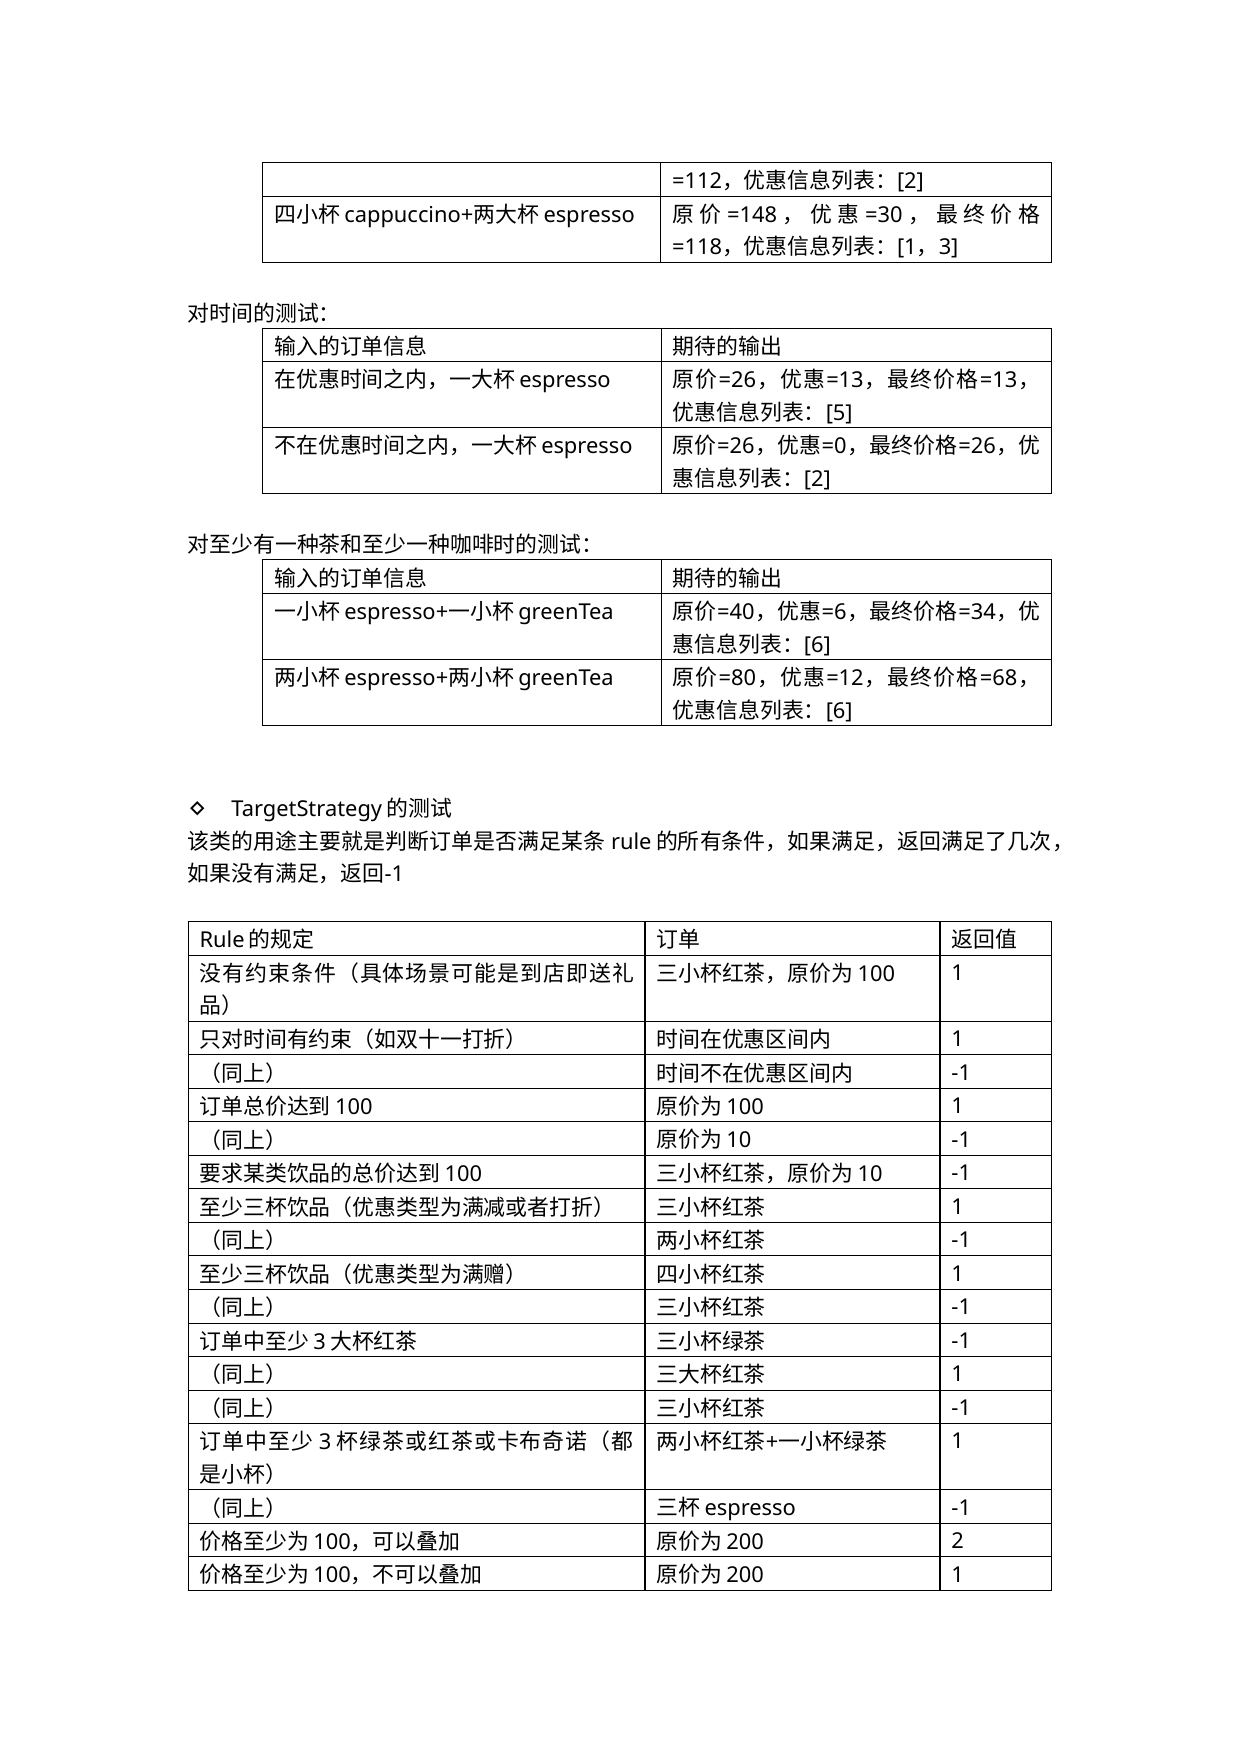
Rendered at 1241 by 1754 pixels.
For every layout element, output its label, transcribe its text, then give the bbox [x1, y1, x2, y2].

table_header 返回值 [941, 922, 1051, 954]
table_cell 原价=148，优惠=30，最终价格=118，优惠信息列表：[1，3] [661, 197, 1051, 262]
table_cell 要求某类饮品的总价达到100 [189, 1156, 644, 1188]
table_cell -1 [941, 1055, 1051, 1088]
table_header 期待的输出 [662, 329, 1051, 361]
table_cell 两小杯红茶+一小杯绿茶 [646, 1424, 939, 1489]
table_cell 只对时间有约束（如双十一打折） [189, 1022, 644, 1054]
table_cell 没有约束条件（具体场景可能是到店即送礼品） [189, 956, 644, 1021]
table_cell 订单总价达到100 [189, 1089, 644, 1121]
table_cell 四小杯红茶 [646, 1256, 939, 1289]
table_cell 1 [941, 1557, 1051, 1590]
table_cell 时间不在优惠区间内 [646, 1055, 939, 1088]
table_cell 三小杯绿茶 [646, 1324, 939, 1356]
table_cell （同上） [189, 1122, 644, 1155]
table_cell 两小杯espresso+两小杯greenTea [263, 660, 661, 725]
table_cell （同上） [189, 1391, 644, 1423]
table_header 期待的输出 [662, 560, 1051, 593]
text 对至少有一种茶和至少一种咖啡时的测试： [187, 527, 1053, 559]
table_cell 原价=26，优惠=13，最终价格=13，优惠信息列表：[5] [662, 362, 1051, 427]
table_cell 两小杯红茶 [646, 1223, 939, 1255]
table_cell （同上） [189, 1290, 644, 1322]
table_cell 三小杯红茶 [646, 1189, 939, 1222]
table_cell 2 [941, 1524, 1051, 1556]
table_cell 1 [941, 956, 1051, 1021]
table_cell -1 [941, 1223, 1051, 1255]
table_cell （同上） [189, 1055, 644, 1088]
table_cell 至少三杯饮品（优惠类型为满减或者打折） [189, 1189, 644, 1222]
table_cell -1 [941, 1156, 1051, 1188]
table_cell 1 [941, 1424, 1051, 1489]
table_cell -1 [941, 1290, 1051, 1322]
table_cell 价格至少为100，可以叠加 [189, 1524, 644, 1556]
table_cell 价格至少为100，不可以叠加 [189, 1557, 644, 1590]
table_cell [263, 163, 660, 196]
table_cell 1 [941, 1189, 1051, 1222]
text 对时间的测试： [187, 295, 1053, 328]
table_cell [661, 163, 1051, 196]
table_cell 订单中至少3大杯红茶 [189, 1324, 644, 1356]
table_cell 在优惠时间之内，一大杯espresso [263, 362, 661, 427]
table_cell 三大杯红茶 [646, 1357, 939, 1389]
table_cell 至少三杯饮品（优惠类型为满赠） [189, 1256, 644, 1289]
table_cell 1 [941, 1089, 1051, 1121]
table_cell 1 [941, 1256, 1051, 1289]
table_cell 原价为200 [646, 1524, 939, 1556]
table_cell （同上） [189, 1223, 644, 1255]
table_cell 三小杯红茶 [646, 1391, 939, 1423]
table_cell -1 [941, 1391, 1051, 1423]
table_header 订单 [646, 922, 939, 954]
table_cell 原价为10 [646, 1122, 939, 1155]
table_cell （同上） [189, 1490, 644, 1523]
table_header 输入的订单信息 [263, 329, 661, 361]
table_cell 三小杯红茶 [646, 1290, 939, 1322]
table_cell 原价为100 [646, 1089, 939, 1121]
table_cell 不在优惠时间之内，一大杯espresso [263, 428, 661, 493]
table_cell 三杯espresso [646, 1490, 939, 1523]
table_header 输入的订单信息 [263, 560, 661, 593]
table_cell 原价=40，优惠=6，最终价格=34，优惠信息列表：[6] [662, 594, 1051, 659]
table_cell （同上） [189, 1357, 644, 1389]
table_cell 原价=80，优惠=12，最终价格=68，优惠信息列表：[6] [662, 660, 1051, 725]
table_cell 时间在优惠区间内 [646, 1022, 939, 1054]
table_cell 四小杯cappuccino+两大杯espresso [263, 197, 660, 262]
list TargetStrategy的测试 [187, 791, 1053, 823]
table_cell -1 [941, 1122, 1051, 1155]
table_cell -1 [941, 1490, 1051, 1523]
table_cell -1 [941, 1324, 1051, 1356]
table_cell 原价=26，优惠=0，最终价格=26，优惠信息列表：[2] [662, 428, 1051, 493]
table_cell 1 [941, 1357, 1051, 1389]
table_cell 三小杯红茶，原价为100 [646, 956, 939, 1021]
table_cell 三小杯红茶，原价为10 [646, 1156, 939, 1188]
text 该类的用途主要就是判断订单是否满足某条rule的所有条件，如果满足，返回满足了几次，如果没有满足，返回-1 [187, 823, 1053, 888]
table_cell 原价为200 [646, 1557, 939, 1590]
table_cell 一小杯espresso+一小杯greenTea [263, 594, 661, 659]
table_cell 1 [941, 1022, 1051, 1054]
table_header Rule的规定 [189, 922, 644, 954]
table_cell 订单中至少3杯绿茶或红茶或卡布奇诺（都是小杯） [189, 1424, 644, 1489]
